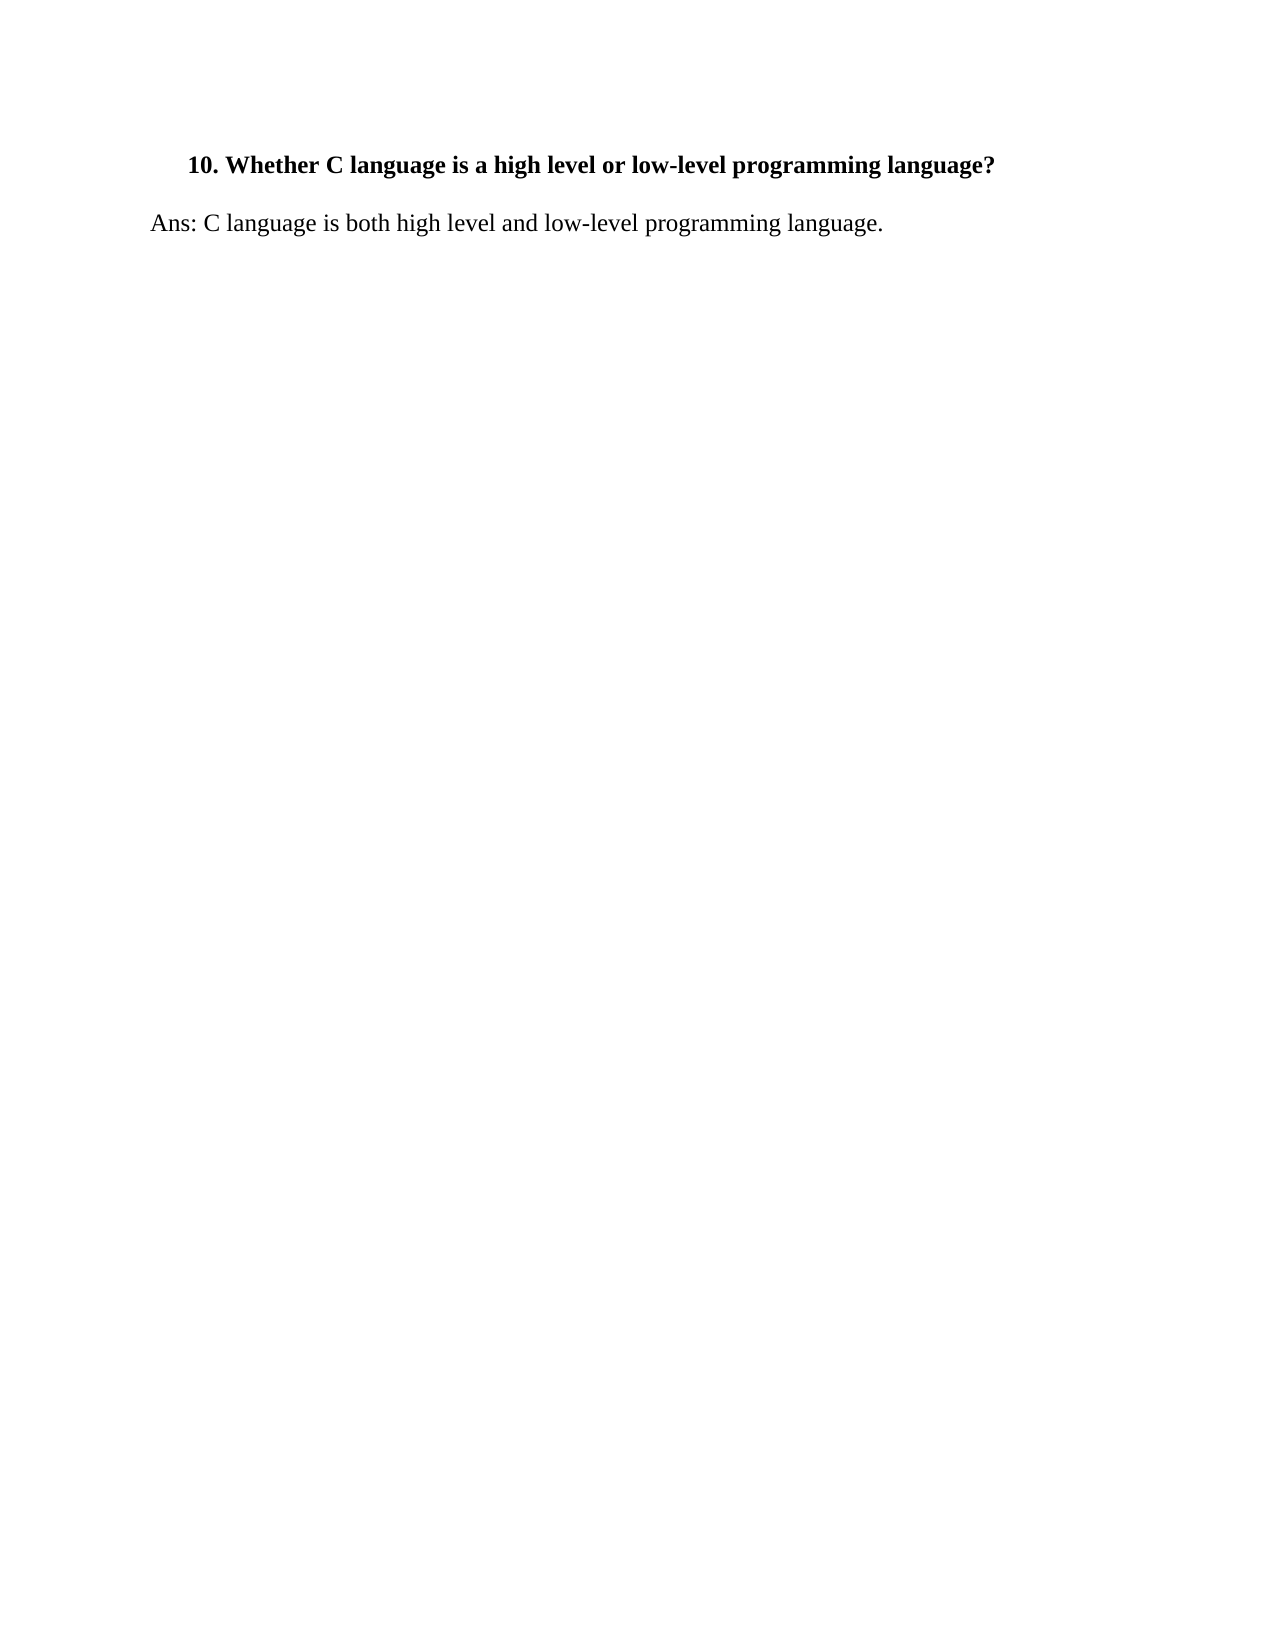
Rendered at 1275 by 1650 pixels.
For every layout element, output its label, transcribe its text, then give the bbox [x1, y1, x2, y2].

list Whether C language is a high level or low-level programming language? [187, 150, 1125, 179]
text Ans: C language is both high level and low-level programming language. [150, 208, 1125, 237]
